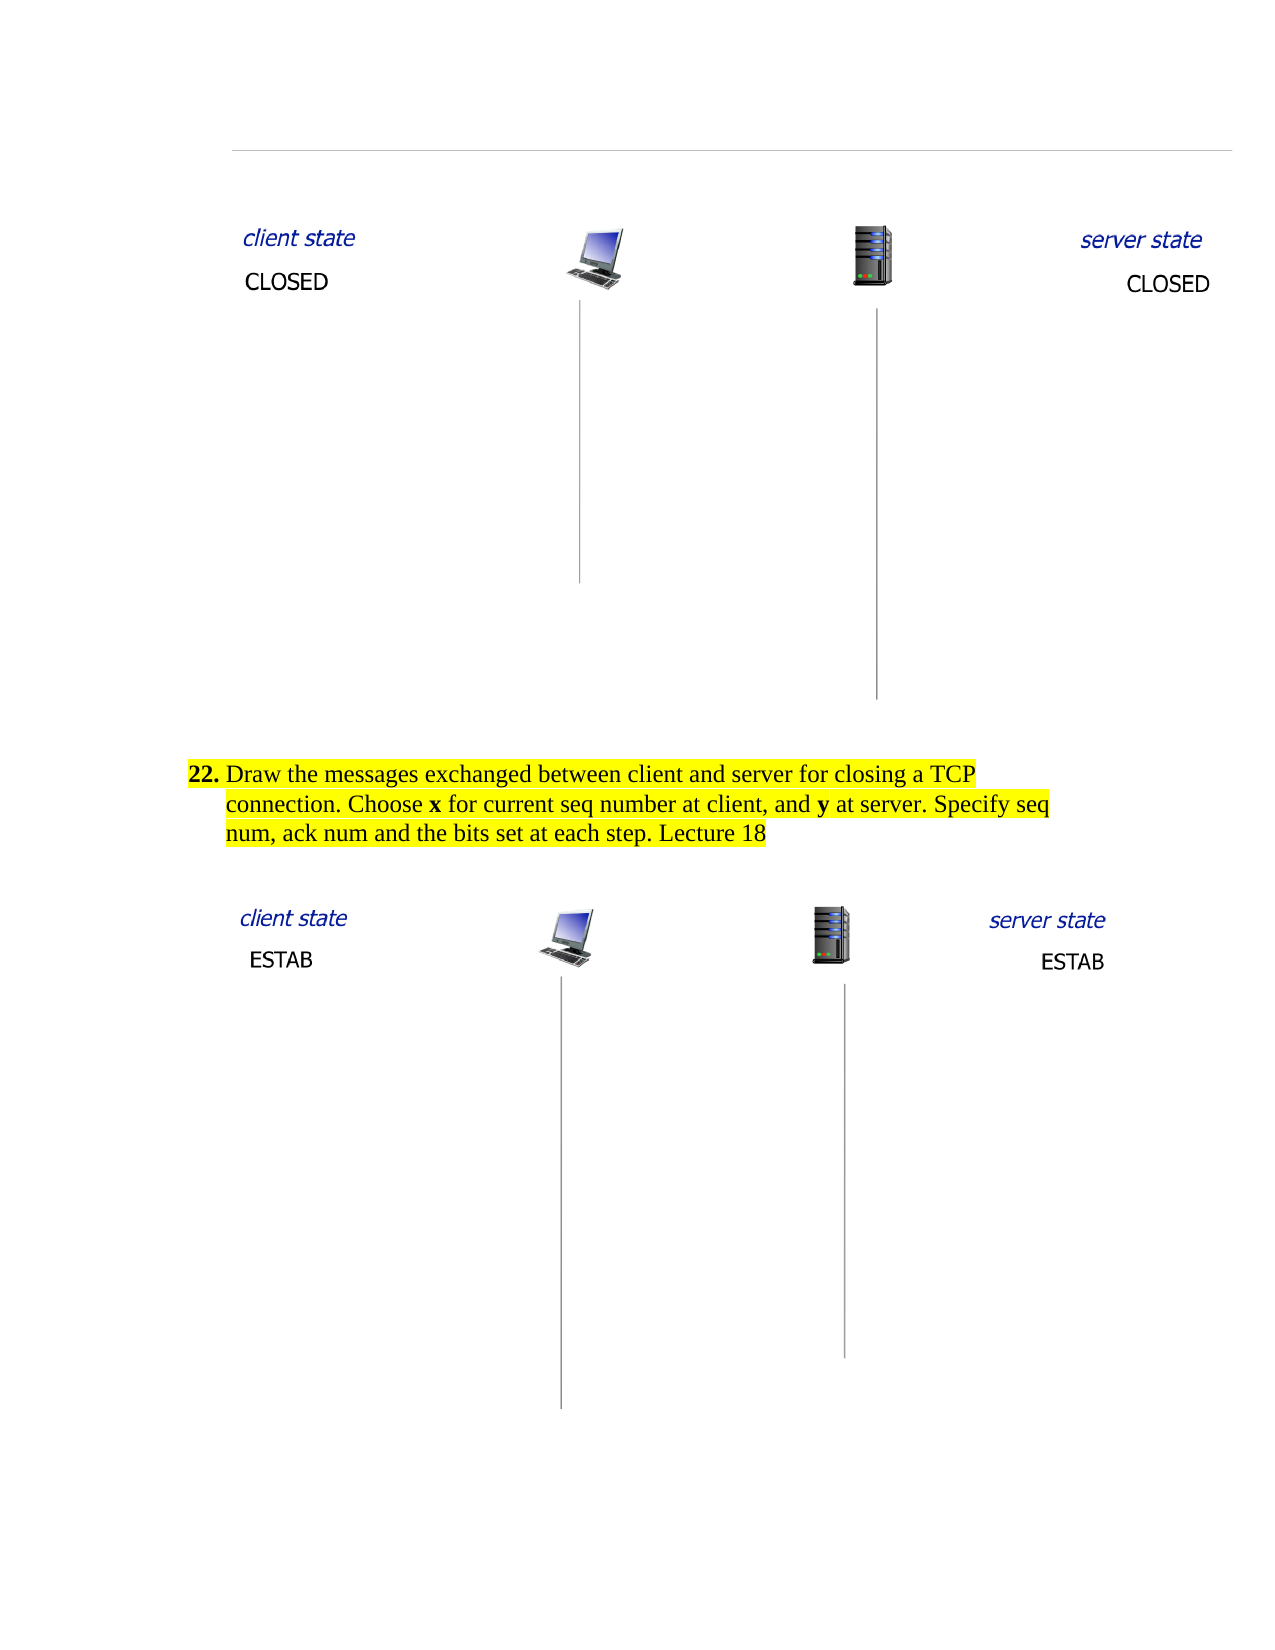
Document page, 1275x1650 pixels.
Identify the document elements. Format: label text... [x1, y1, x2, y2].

list Draw the messages exchanged between client and server for closing a TCP connection. Choose x for current seq number at client, and y at server. Specify seq num, ack num and the bits set at each step. Lecture 18 [188, 759, 1088, 847]
picture [231, 150, 1233, 757]
picture [231, 879, 1132, 1413]
